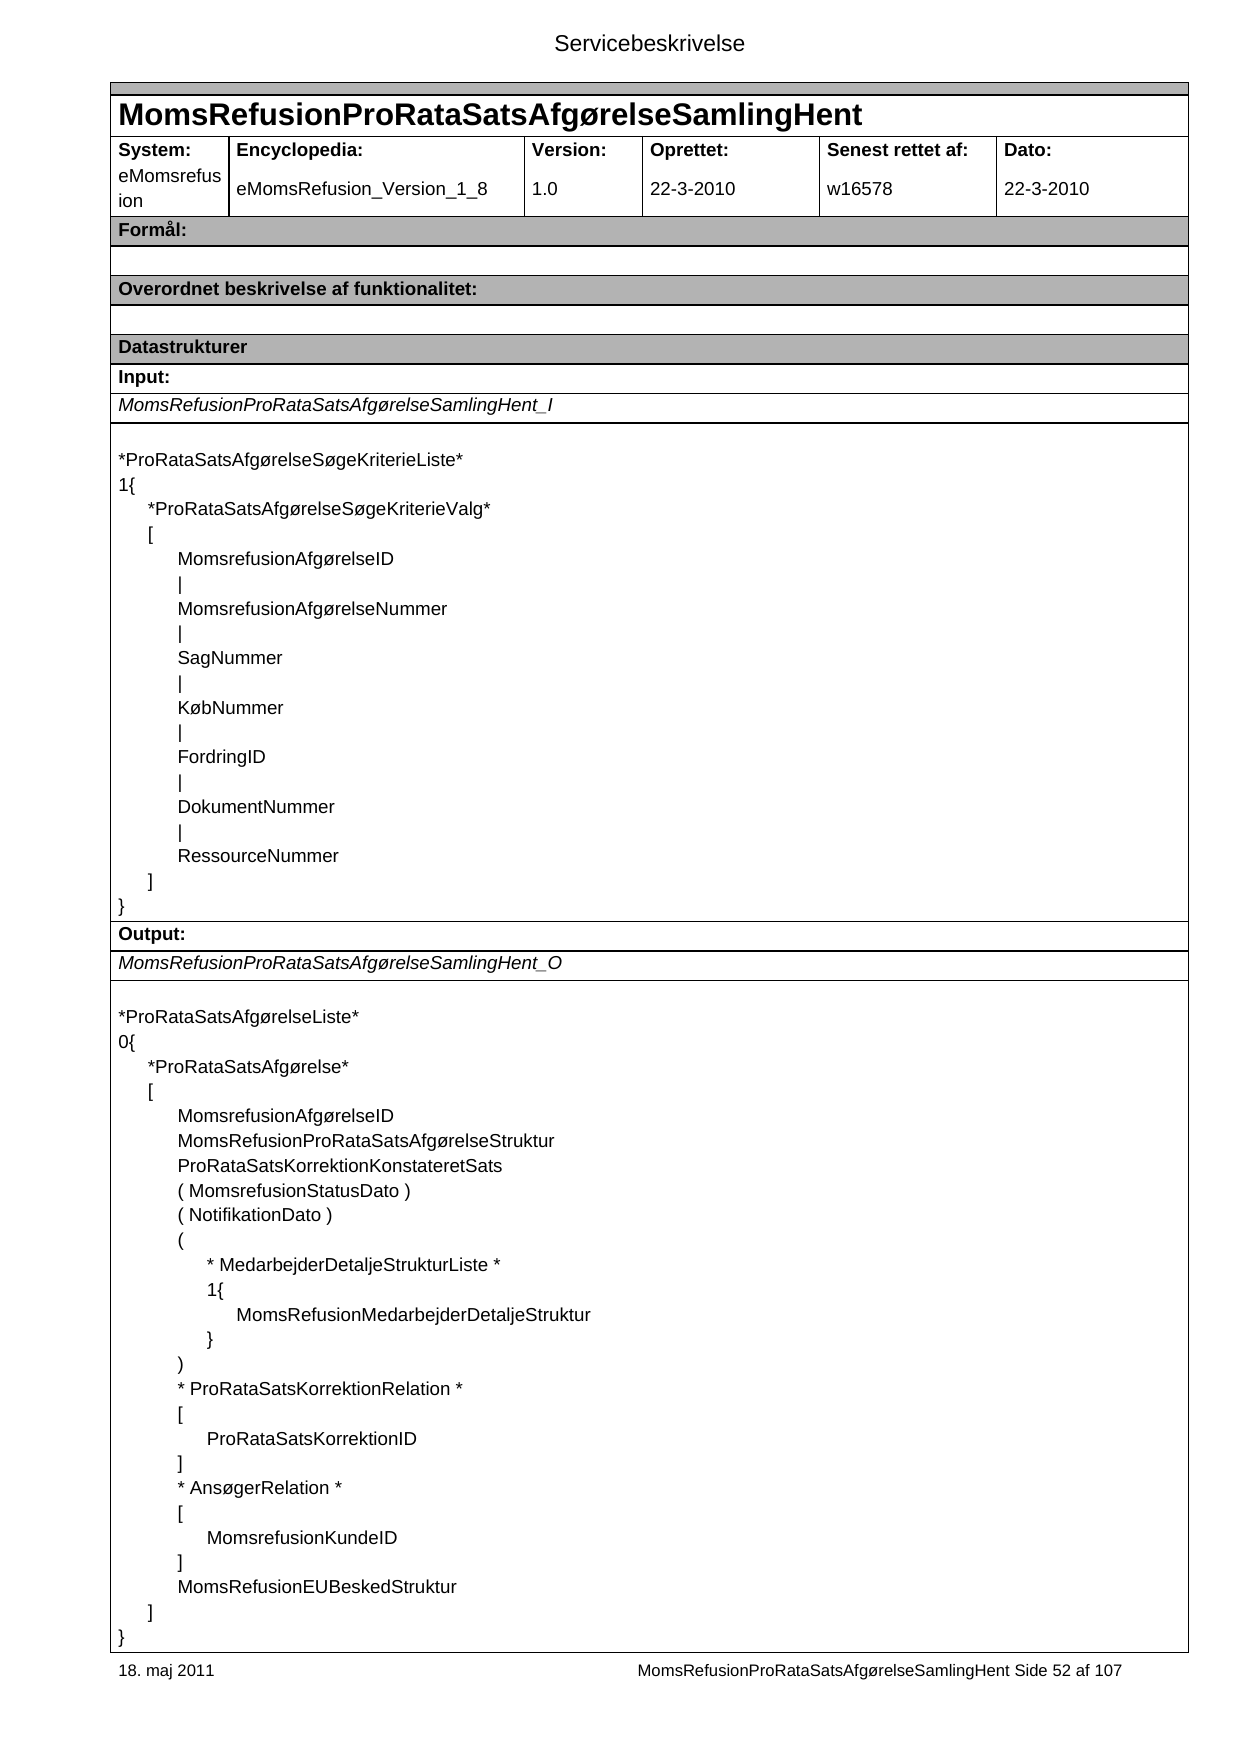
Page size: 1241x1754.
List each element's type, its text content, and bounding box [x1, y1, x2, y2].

table_cell Formål: [111, 217, 1188, 245]
table_cell 22-3-2010 [997, 165, 1188, 216]
table_header [111, 83, 1188, 94]
table_cell *ProRataSatsAfgørelseListe* 0{ *ProRataSatsAfgørelse* [ MomsrefusionAfgørelseID MomsRefusionProRataSatsAfgørelseStruktur ProRataSatsKorrektionKonstateretSats ( MomsrefusionStatusDato ) ( NotifikationDato ) ( * MedarbejderDetaljeStrukturListe * 1{ MomsRefusionMedarbejderDetaljeStruktur } ) * ProRataSatsKorrektionRelation * [ ProRataSatsKorrektionID ] * AnsøgerRelation * [ MomsrefusionKundeID ] MomsRefusionEUBeskedStruktur ] } [111, 981, 1188, 1652]
table_cell [111, 247, 1188, 275]
table_cell w16578 [820, 165, 996, 216]
table_cell MomsRefusionProRataSatsAfgørelseSamlingHent_O [111, 952, 1188, 979]
table_cell [111, 306, 1188, 334]
table_cell Encyclopedia: [230, 137, 524, 165]
table_cell Version: [525, 137, 642, 165]
table_cell Input: [111, 365, 1188, 393]
table_cell 1.0 [525, 165, 642, 216]
table_cell System: [111, 137, 228, 165]
table_cell *ProRataSatsAfgørelseSøgeKriterieListe* 1{ *ProRataSatsAfgørelseSøgeKriterieValg* [ MomsrefusionAfgørelseID | MomsrefusionAfgørelseNummer | SagNummer | KøbNummer | FordringID | DokumentNummer | RessourceNummer ] } [111, 424, 1188, 921]
table_cell Datastrukturer [111, 335, 1188, 363]
table_cell Senest rettet af: [820, 137, 996, 165]
table_cell 22-3-2010 [643, 165, 819, 216]
table_cell Dato: [997, 137, 1188, 165]
table_cell Oprettet: [643, 137, 819, 165]
table_cell Overordnet beskrivelse af funktionalitet: [111, 276, 1188, 304]
table_cell eMomsRefusion_Version_1_8 [230, 165, 524, 216]
table_cell MomsRefusionProRataSatsAfgørelseSamlingHent [111, 96, 1188, 136]
table_cell Output: [111, 922, 1188, 950]
table_cell eMomsrefusion [111, 165, 228, 216]
table_cell MomsRefusionProRataSatsAfgørelseSamlingHent_I [111, 394, 1188, 422]
